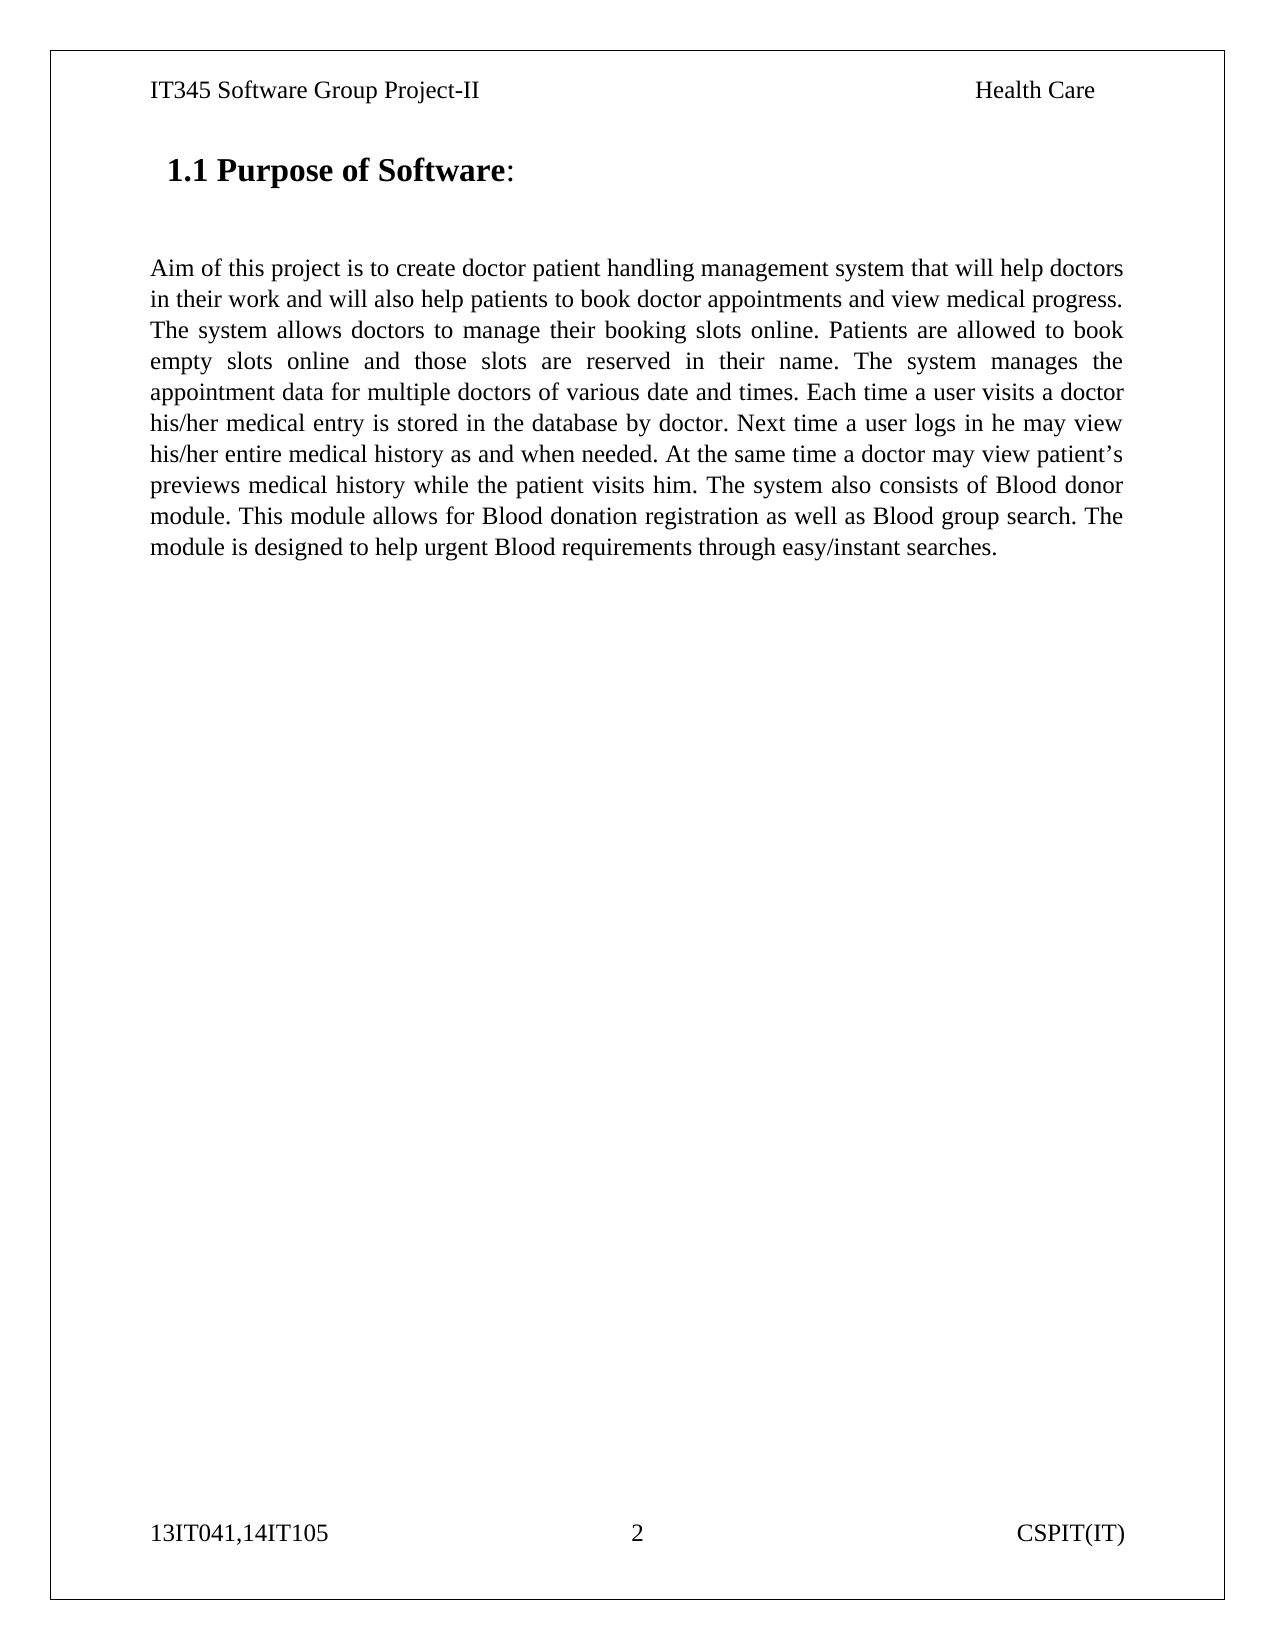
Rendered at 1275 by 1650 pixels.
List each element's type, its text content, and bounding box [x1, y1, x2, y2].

text 1.1 Purpose of Software: [150, 150, 1125, 188]
text Aim of this project is to create doctor patient handling management system that will help doctors in their work and will also help patients to book doctor appointments and view medical progress. The system allows doctors to manage their booking slots online. Patients are allowed to book empty slots online and those slots are reserved in their name. The system manages the appointment data for multiple doctors of various date and times. Each time a user visits a doctor his/her medical entry is stored in the database by doctor. Next time a user logs in he may view his/her entire medical history as and when needed. At the same time a doctor may view patient’s previews medical history while the patient visits him. The system also consists of Blood donor module. This module allows for Blood donation registration as well as Blood group search. The module is designed to help urgent Blood requirements through easy/instant searches. [150, 253, 1125, 561]
